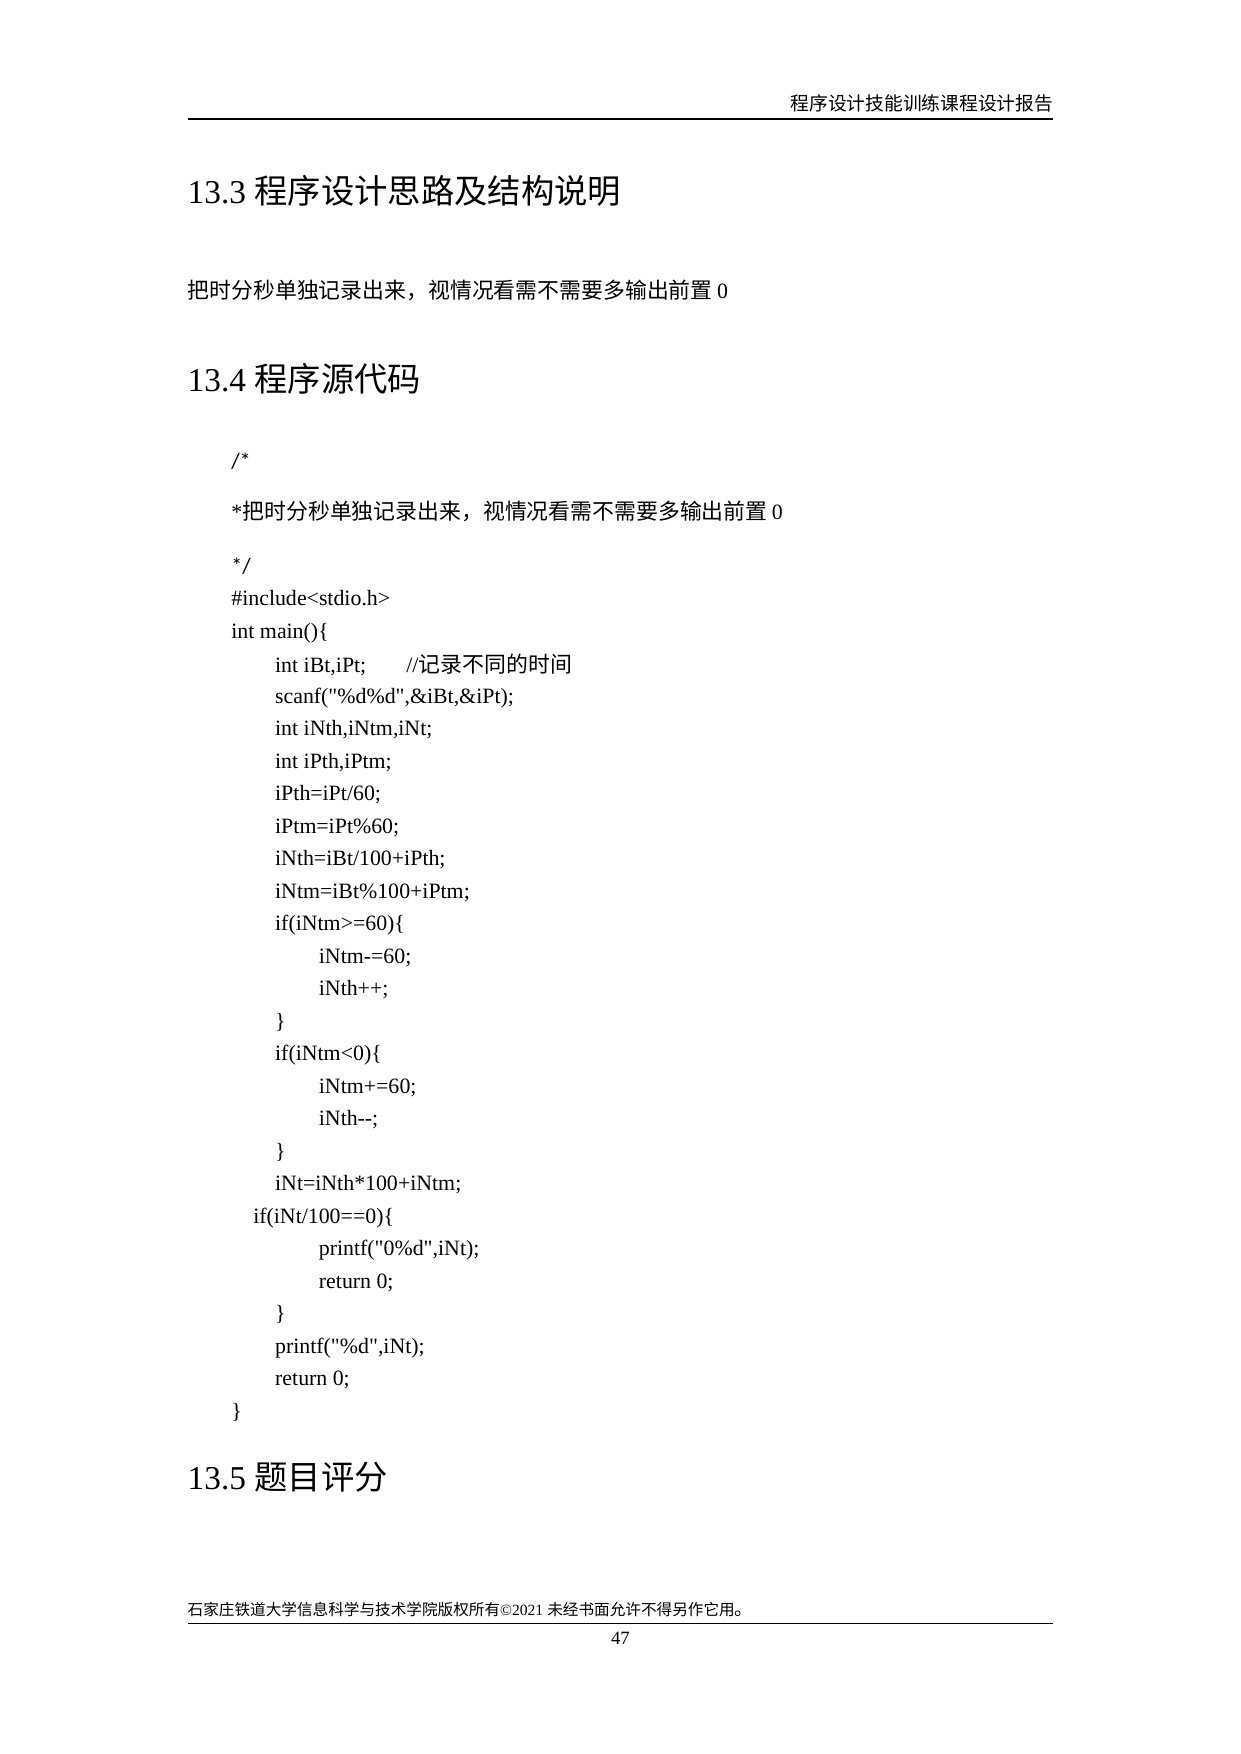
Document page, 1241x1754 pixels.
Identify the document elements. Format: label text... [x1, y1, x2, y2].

text iNtm-=60; [187, 939, 1053, 972]
subtitle 13.4 程序源代码 [187, 345, 1053, 410]
text #include<stdio.h> [187, 582, 1053, 614]
subtitle 13.5 题目评分 [187, 1443, 1053, 1508]
subtitle *把时分秒单独记录出来，视情况看需不需要多输出前置0 [187, 493, 1053, 526]
text iNt=iNth*100+iNtm; [187, 1167, 1053, 1199]
text int iBt,iPt; //记录不同的时间 [187, 647, 1053, 679]
text if(iNtm>=60){ [187, 907, 1053, 939]
subtitle 把时分秒单独记录出来，视情况看需不需要多输出前置0 [187, 273, 1053, 305]
subtitle 13.3 程序设计思路及结构说明 [187, 157, 1053, 222]
text if(iNtm<0){ [187, 1037, 1053, 1069]
text iNtm+=60; [187, 1069, 1053, 1102]
text if(iNt/100==0){ [187, 1199, 1053, 1232]
text } [187, 1297, 1053, 1329]
text */ [187, 549, 1053, 582]
text return 0; [187, 1264, 1053, 1297]
text iNth--; [187, 1102, 1053, 1134]
text printf("0%d",iNt); [187, 1232, 1053, 1264]
text scanf("%d%d",&iBt,&iPt); [187, 679, 1053, 712]
text int iPth,iPtm; [187, 744, 1053, 777]
text iNth++; [187, 972, 1053, 1004]
text int main(){ [187, 614, 1053, 647]
text printf("%d",iNt); [187, 1329, 1053, 1362]
text } [187, 1394, 1053, 1427]
text int iNth,iNtm,iNt; [187, 712, 1053, 744]
text } [187, 1134, 1053, 1167]
text /* [187, 445, 1053, 477]
text iPth=iPt/60; [187, 777, 1053, 809]
text } [187, 1004, 1053, 1037]
text iPtm=iPt%60; [187, 809, 1053, 842]
text return 0; [187, 1362, 1053, 1394]
text iNth=iBt/100+iPth; [187, 842, 1053, 874]
text iNtm=iBt%100+iPtm; [187, 874, 1053, 907]
